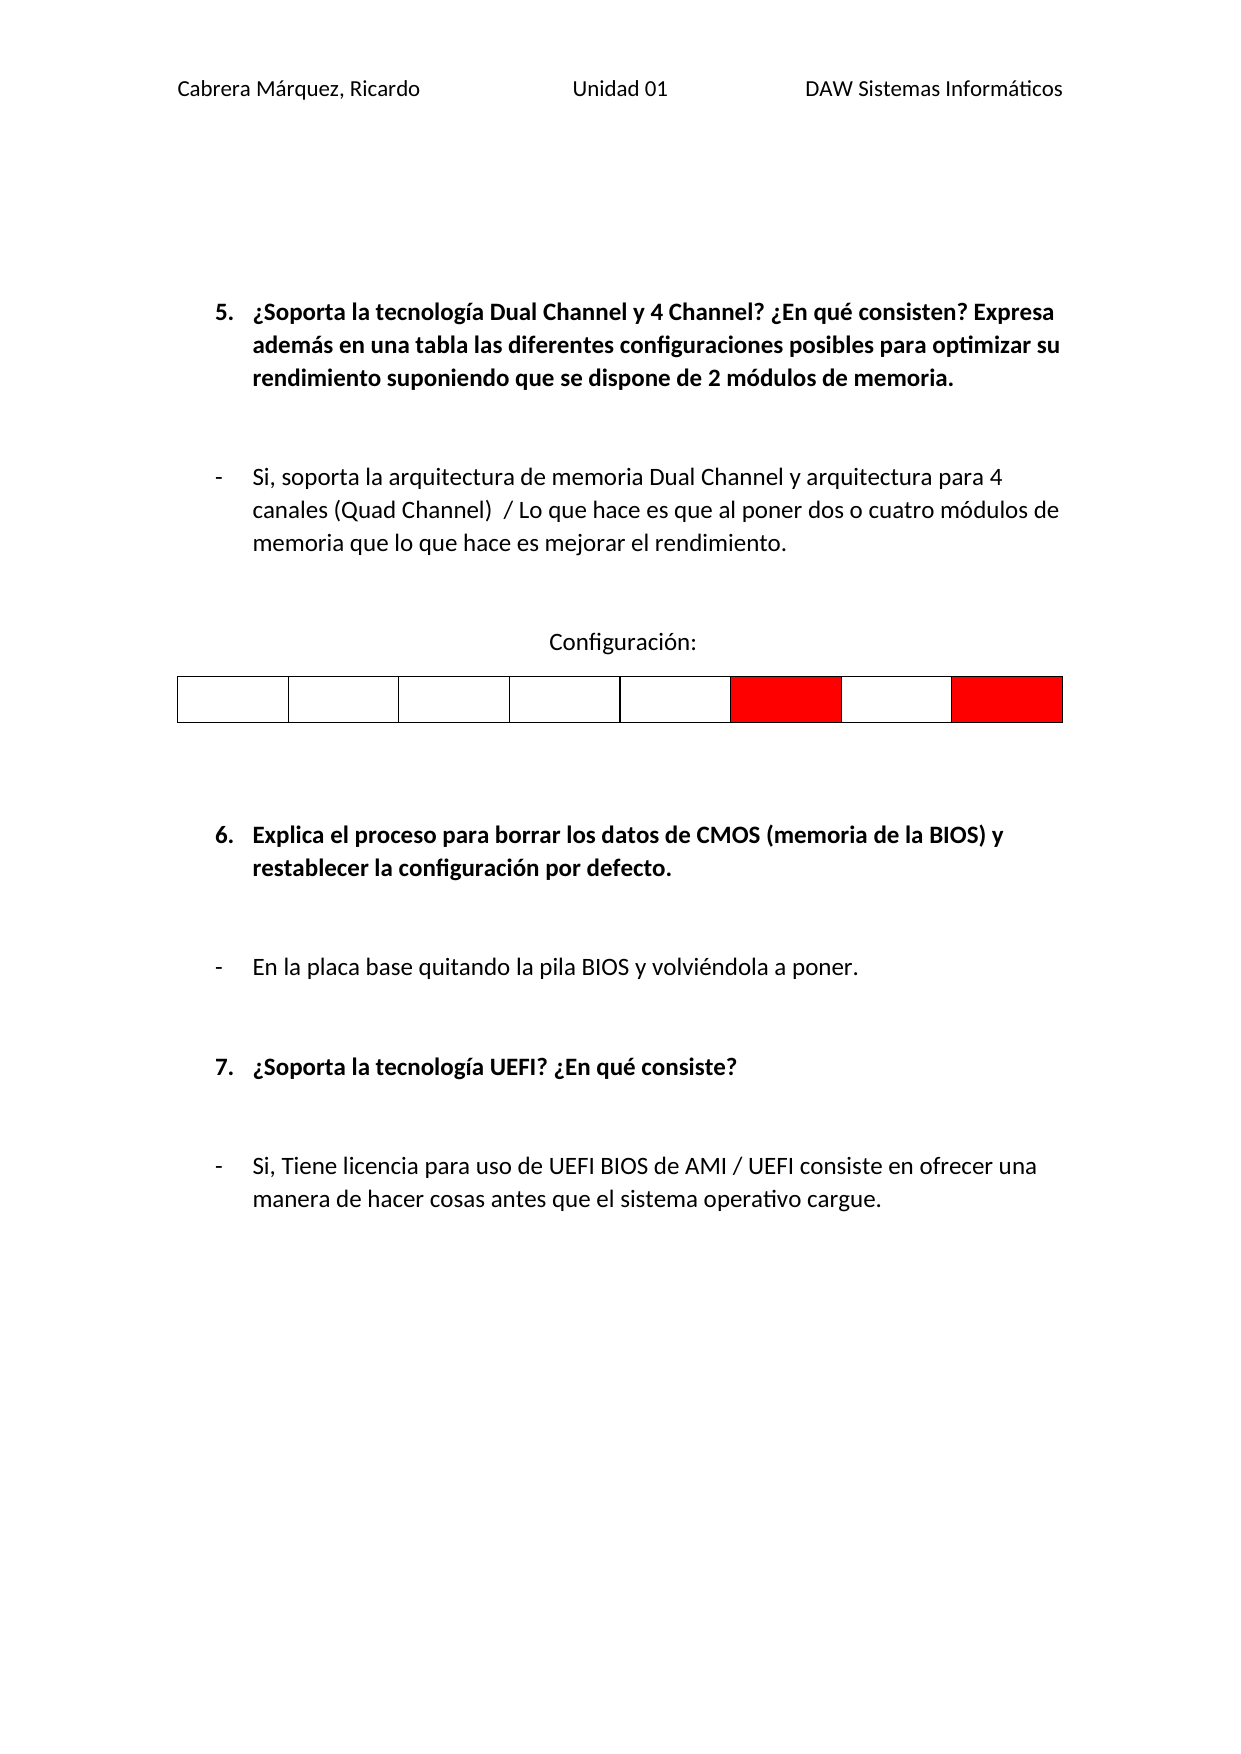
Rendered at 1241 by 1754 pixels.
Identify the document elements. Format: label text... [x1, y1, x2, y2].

table_header [952, 677, 1062, 722]
table_header [731, 677, 841, 722]
table_header [399, 677, 509, 722]
table_header [842, 677, 951, 722]
table_header [510, 677, 619, 722]
list Si, soporta la arquitectura de memoria Dual Channel y arquitectura para 4 canales (Quad Channel) / Lo que hace es que al poner dos o cuatro módulos de memoria que lo que hace es mejorar el rendimiento. [215, 461, 1063, 558]
list Explica el proceso para borrar los datos de CMOS (memoria de la BIOS) y restablecer la configuración por defecto. [215, 819, 1063, 883]
list ¿Soporta la tecnología UEFI? ¿En qué consiste? [215, 1051, 1063, 1081]
table_header [621, 677, 730, 722]
table_header [289, 677, 398, 722]
list ¿Soporta la tecnología Dual Channel y 4 Channel? ¿En qué consisten? Expresa además en una tabla las diferentes configuraciones posibles para optimizar su rendimiento suponiendo que se dispone de 2 módulos de memoria. [215, 296, 1063, 393]
table_header [178, 677, 288, 722]
list En la placa base quitando la pila BIOS y volviéndola a poner. [215, 952, 1063, 982]
list Si, Tiene licencia para uso de UEFI BIOS de AMI / UEFI consiste en ofrecer una manera de hacer cosas antes que el sistema operativo cargue. [215, 1150, 1063, 1213]
text Configuración: [177, 626, 1063, 657]
